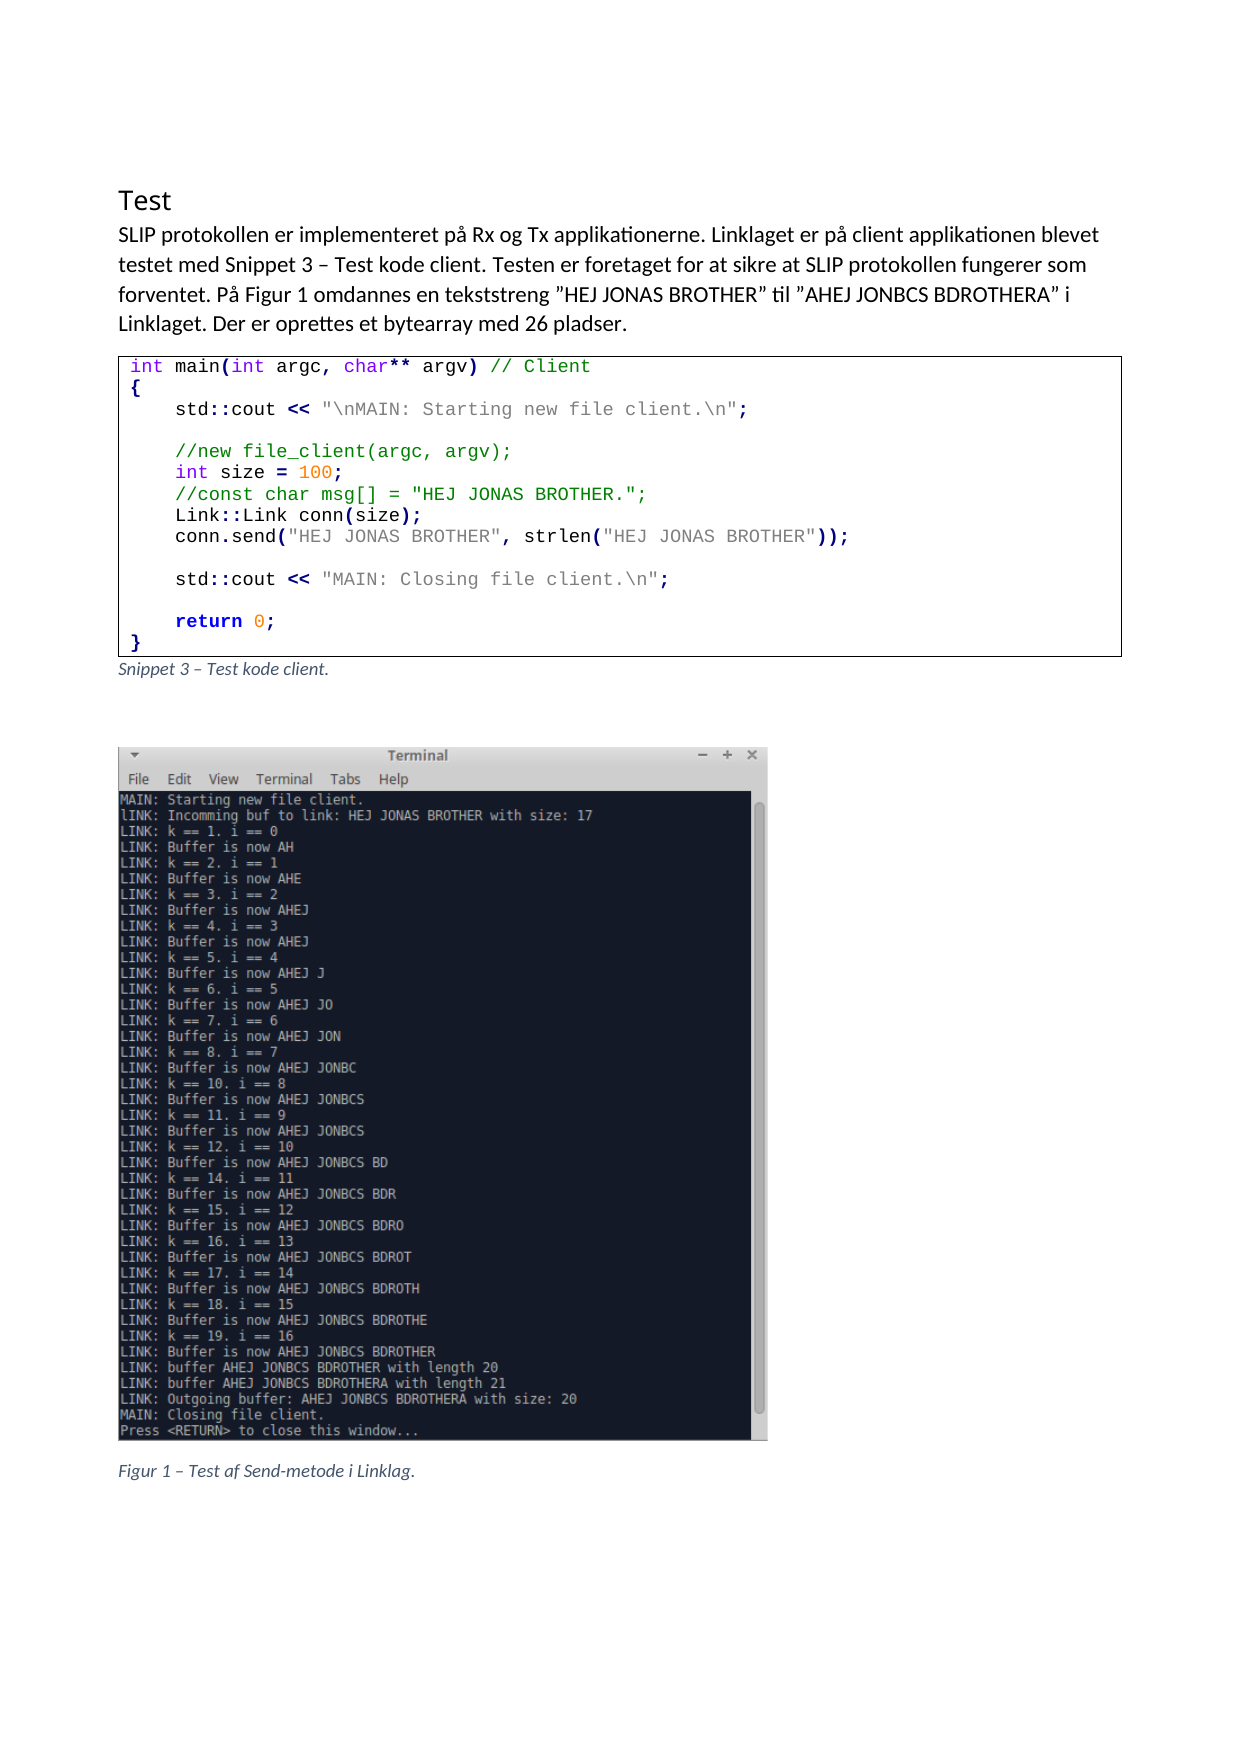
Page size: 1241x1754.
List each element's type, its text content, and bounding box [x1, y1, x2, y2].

text SLIP protokollen er implementeret på Rx og Tx applikationerne. Linklaget er på client applikationen blevet testet med Snippet 3 – Test kode client. Testen er foretaget for at sikre at SLIP protokollen fungerer som forventet. På Figur 1 omdannes en tekststreng ”HEJ JONAS BROTHER” til ”AHEJ JONBCS BDROTHERA” i Linklaget. Der er oprettes et bytearray med 26 pladser. [118, 220, 1122, 337]
table_header int main(int argc, char** argv) // Client { std::cout << "\nMAIN: Starting new file client.\n"; //new file_client(argc, argv); int size = 100; //const char msg[] = "HEJ JONAS BROTHER."; Link::Link conn(size); conn.send("HEJ JONAS BROTHER", strlen("HEJ JONAS BROTHER")); std::cout << "MAIN: Closing file client.\n"; return 0; } [119, 357, 1121, 656]
picture [118, 747, 768, 1441]
subtitle Test [118, 181, 1122, 218]
